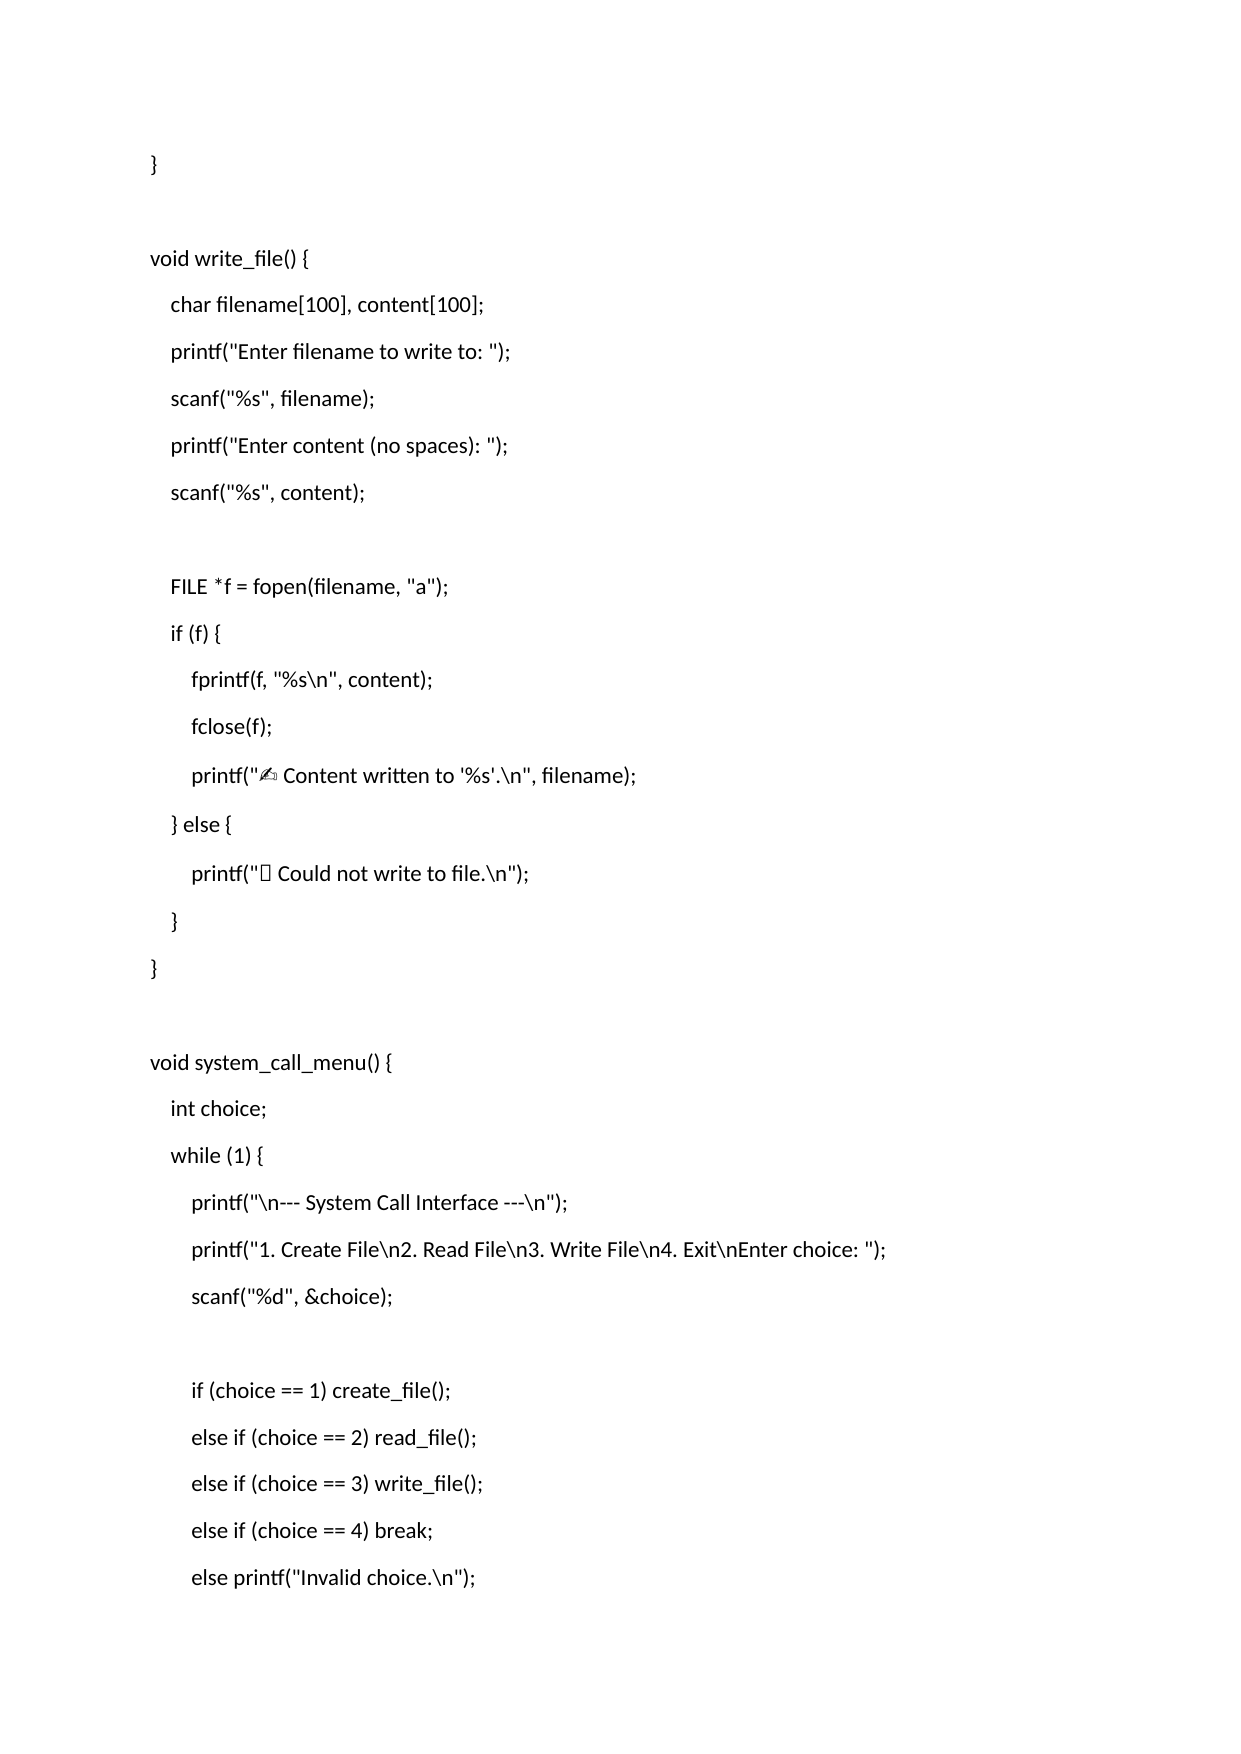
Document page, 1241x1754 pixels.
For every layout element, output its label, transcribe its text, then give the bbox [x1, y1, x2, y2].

text scanf("%d", &choice); [150, 1282, 1090, 1310]
text printf("Enter filename to write to: "); [150, 337, 1090, 366]
text else if (choice == 3) write_file(); [150, 1469, 1090, 1498]
text scanf("%s", content); [150, 478, 1090, 506]
text scanf("%s", filename); [150, 384, 1090, 412]
text else printf("Invalid choice.\n"); [150, 1563, 1090, 1591]
text void write_file() { [150, 244, 1090, 272]
text printf("\n--- System Call Interface ---\n"); [150, 1188, 1090, 1216]
text if (choice == 1) create_file(); [150, 1376, 1090, 1404]
text fprintf(f, "%s\n", content); [150, 666, 1090, 694]
text char filename[100], content[100]; [150, 291, 1090, 319]
text printf("1. Create File\n2. Read File\n3. Write File\n4. Exit\nEnter choice: "); [150, 1235, 1090, 1263]
text } [150, 954, 1090, 982]
text } else { [150, 810, 1090, 838]
text if (f) { [150, 619, 1090, 647]
text while (1) { [150, 1141, 1090, 1169]
text printf("❌ Could not write to file.\n"); [150, 857, 1090, 888]
text else if (choice == 2) read_file(); [150, 1423, 1090, 1451]
text printf("Enter content (no spaces): "); [150, 431, 1090, 459]
text } [150, 907, 1090, 935]
text else if (choice == 4) break; [150, 1516, 1090, 1544]
text FILE *f = fopen(filename, "a"); [150, 572, 1090, 600]
text fclose(f); [150, 712, 1090, 741]
text printf("✍️ Content written to '%s'.\n", filename); [150, 759, 1090, 791]
text int choice; [150, 1094, 1090, 1123]
text void system_call_menu() { [150, 1048, 1090, 1076]
text } [150, 150, 1090, 178]
